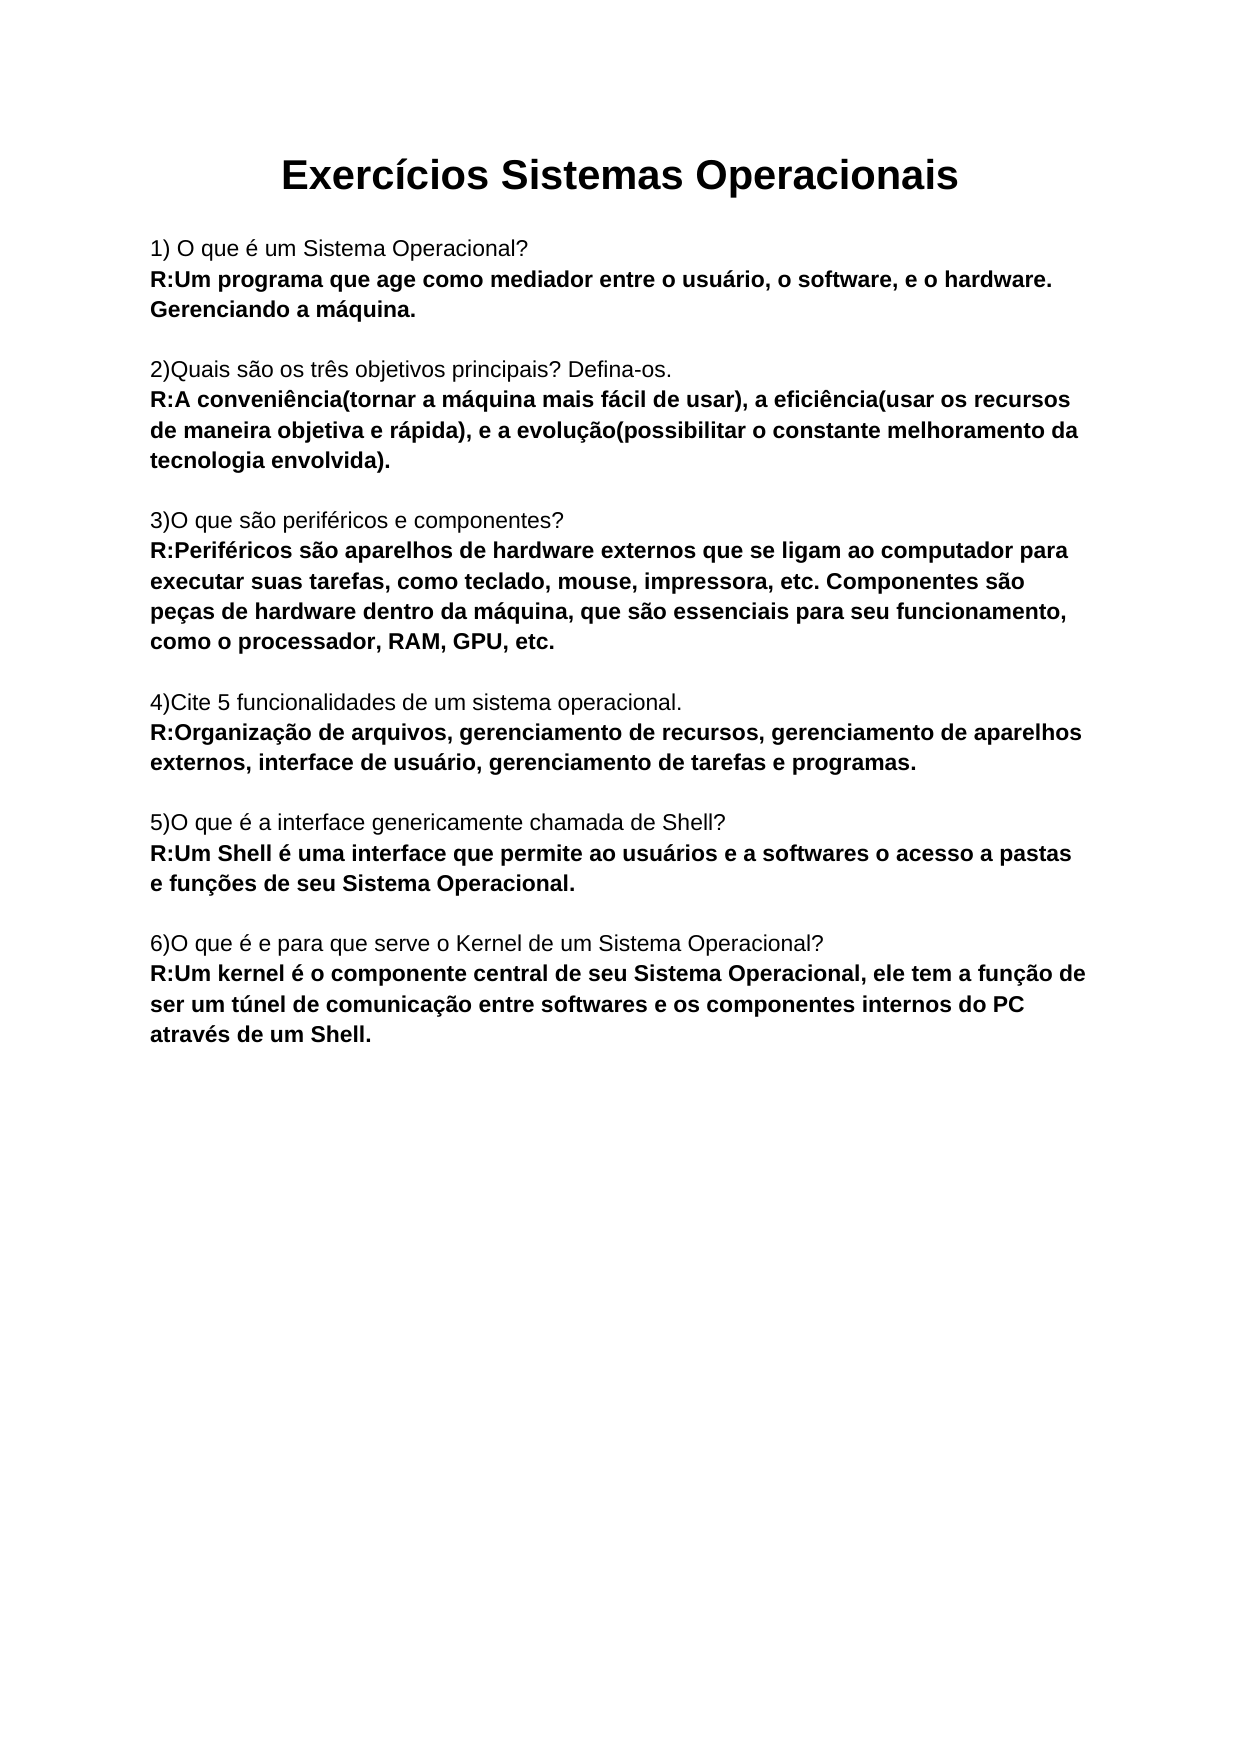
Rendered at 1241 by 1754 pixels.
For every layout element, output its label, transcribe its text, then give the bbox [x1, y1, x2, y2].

text 2)Quais são os três objetivos principais? Defina-os. [150, 356, 1090, 382]
text 5)O que é a interface genericamente chamada de Shell? [150, 809, 1090, 836]
text R:Um programa que age como mediador entre o usuário, o software, e o hardware. Gerenciando a máquina. [150, 266, 1090, 322]
text 3)O que são periféricos e componentes? [150, 507, 1090, 533]
text R:Um kernel é o componente central de seu Sistema Operacional, ele tem a função de ser um túnel de comunicação entre softwares e os componentes internos do PC através de um Shell. [150, 960, 1090, 1047]
text R:A conveniência(tornar a máquina mais fácil de usar), a eficiência(usar os recursos de maneira objetiva e rápida), e a evolução(possibilitar o constante melhoramento da tecnologia envolvida). [150, 386, 1090, 473]
text 6)O que é e para que serve o Kernel de um Sistema Operacional? [150, 930, 1090, 956]
text R:Periféricos são aparelhos de hardware externos que se ligam ao computador para executar suas tarefas, como teclado, mouse, impressora, etc. Componentes são peças de hardware dentro da máquina, que são essenciais para seu funcionamento, como o processador, RAM, GPU, etc. [150, 537, 1090, 654]
text 4)Cite 5 funcionalidades de um sistema operacional. [150, 688, 1090, 715]
text 1) O que é um Sistema Operacional? [150, 235, 1090, 262]
text Exercícios Sistemas Operacionais [150, 150, 1090, 198]
text R:Organização de arquivos, gerenciamento de recursos, gerenciamento de aparelhos externos, interface de usuário, gerenciamento de tarefas e programas. [150, 719, 1090, 775]
text R:Um Shell é uma interface que permite ao usuários e a softwares o acesso a pastas e funções de seu Sistema Operacional. [150, 839, 1090, 896]
